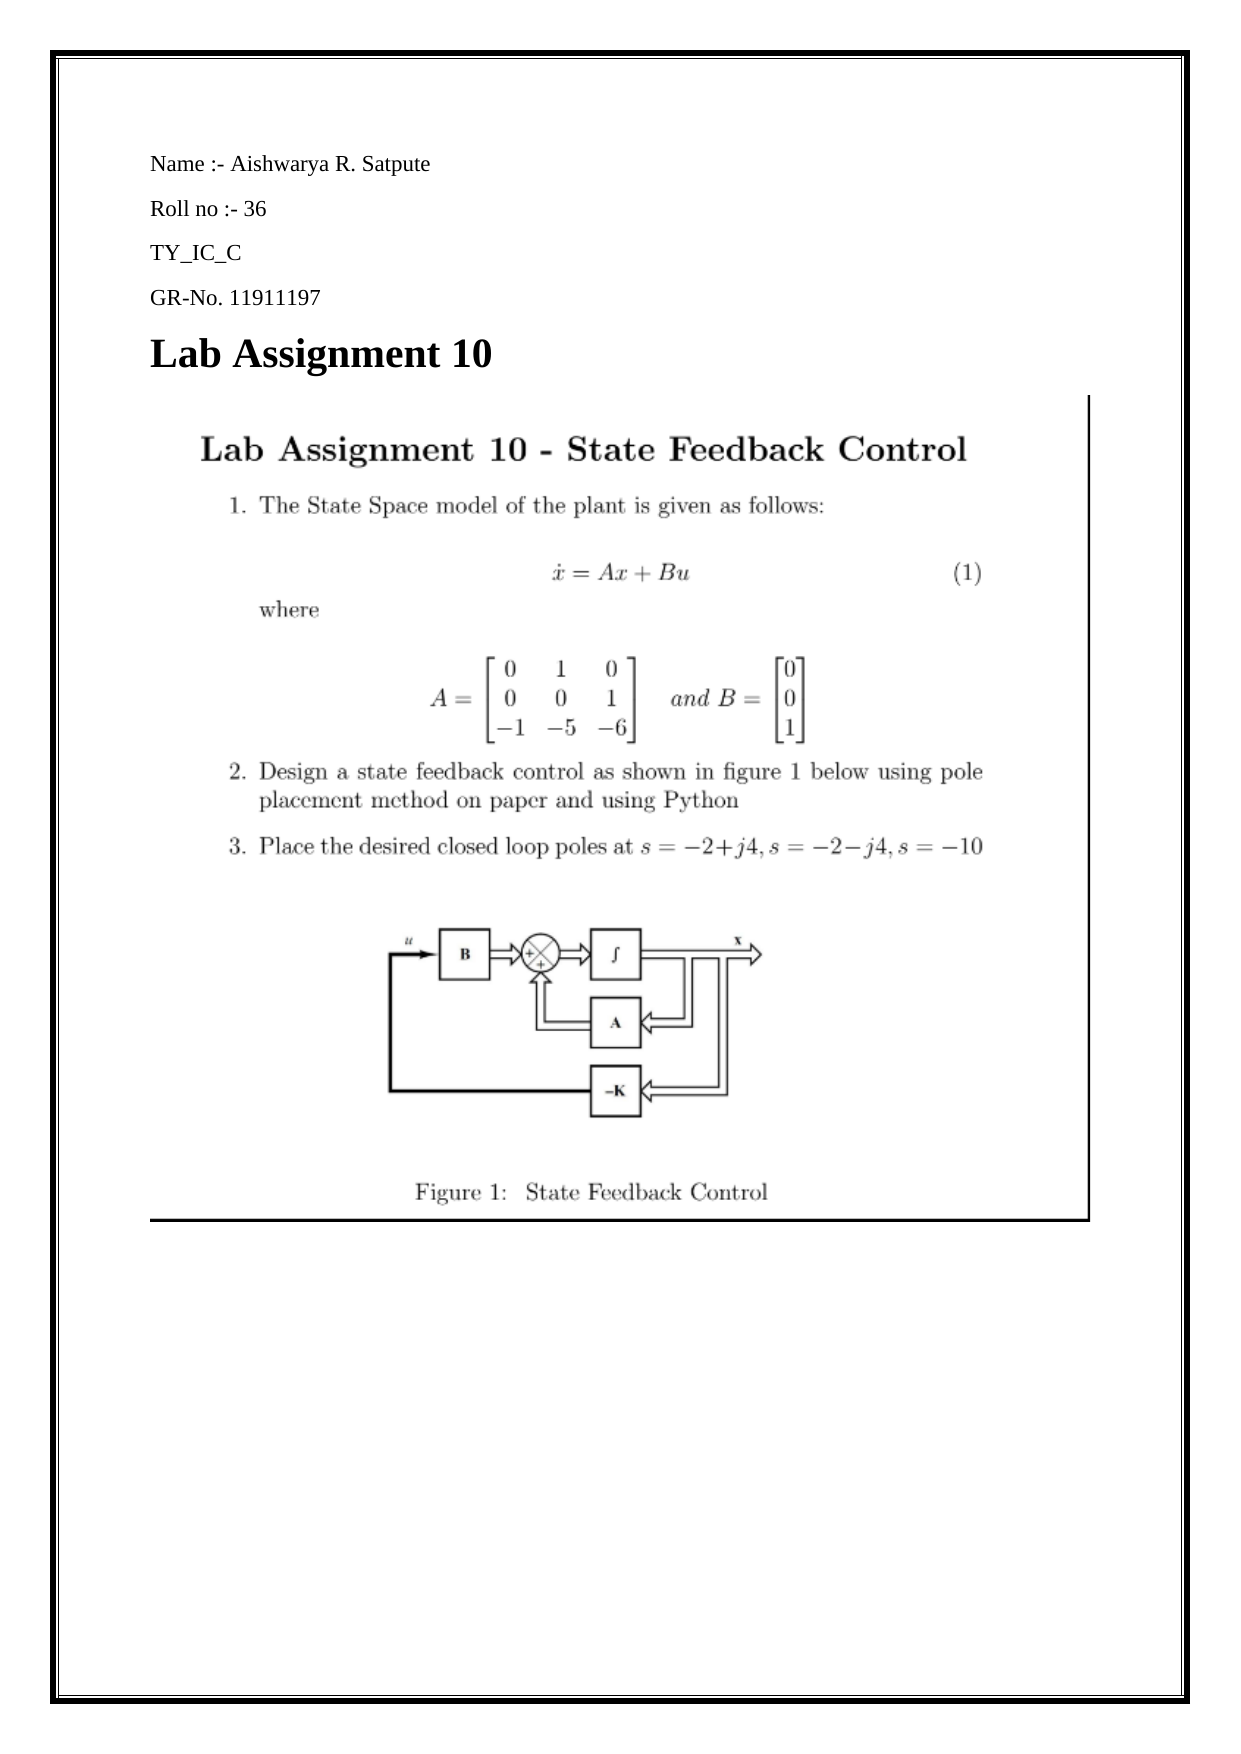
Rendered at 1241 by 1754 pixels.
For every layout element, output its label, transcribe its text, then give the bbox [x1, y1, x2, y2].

text GR-No. 11911197 [150, 284, 1090, 310]
text Name :- Aishwarya R. Satpute [150, 150, 1090, 176]
text TY_IC_C [150, 239, 1090, 266]
text Roll no :- 36 [150, 194, 1090, 221]
text Lab Assignment 10 [150, 328, 1090, 376]
picture [150, 395, 1091, 1222]
